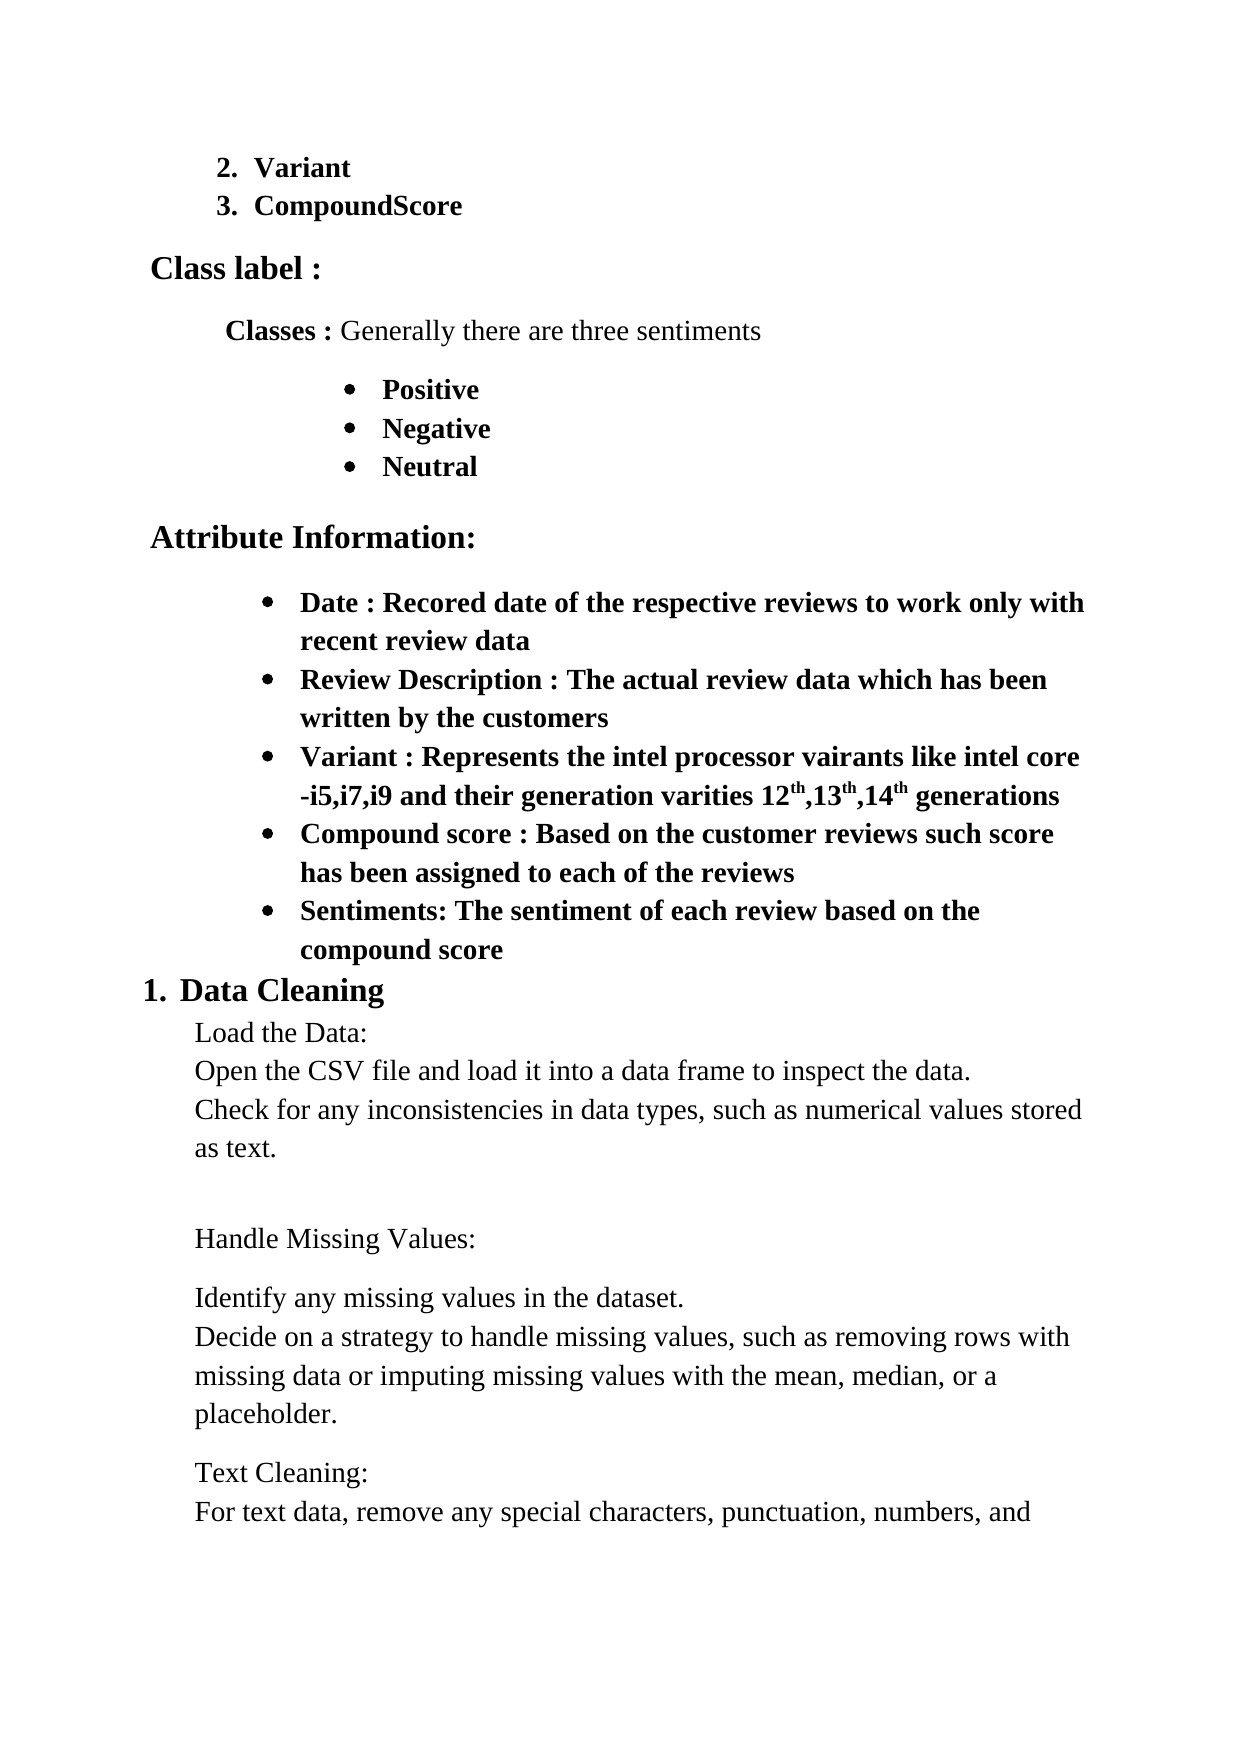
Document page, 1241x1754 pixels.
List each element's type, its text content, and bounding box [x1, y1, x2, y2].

list Data Cleaning [142, 971, 1090, 1009]
list CompoundScore [216, 188, 1090, 222]
list Date : Recored date of the respective reviews to work only with recent review data [262, 585, 1090, 657]
list Negative [344, 411, 1090, 444]
list Compound score : Based on the customer reviews such score has been assigned to each of the reviews [262, 816, 1090, 888]
list Variant : Represents the intel processor vairants like intel core -i5,i7,i9 and their generation varities 12th,13th,14th generations [262, 739, 1090, 811]
text Attribute Information: [150, 517, 1090, 556]
list Variant [216, 150, 1090, 183]
text Classes : Generally there are three sentiments [150, 313, 1090, 346]
list Sentiments: The sentiment of each review based on the compound score [262, 893, 1090, 966]
list Review Description : The actual review data which has been written by the customers [262, 662, 1090, 734]
list Positive [344, 372, 1090, 406]
text Class label : [150, 248, 1090, 286]
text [194, 1456, 1090, 1528]
text Handle Missing Values: [194, 1221, 1090, 1255]
list Load the Data: Open the CSV file and load it into a data frame to inspect the data. Check for any inconsistencies in data types, such as numerical values stored as text. [194, 1015, 1090, 1196]
list Neutral [344, 449, 1090, 483]
text Identify any missing values in the dataset. Decide on a strategy to handle missing values, such as removing rows with missing data or imputing missing values with the mean, median, or a placeholder. [194, 1281, 1090, 1430]
